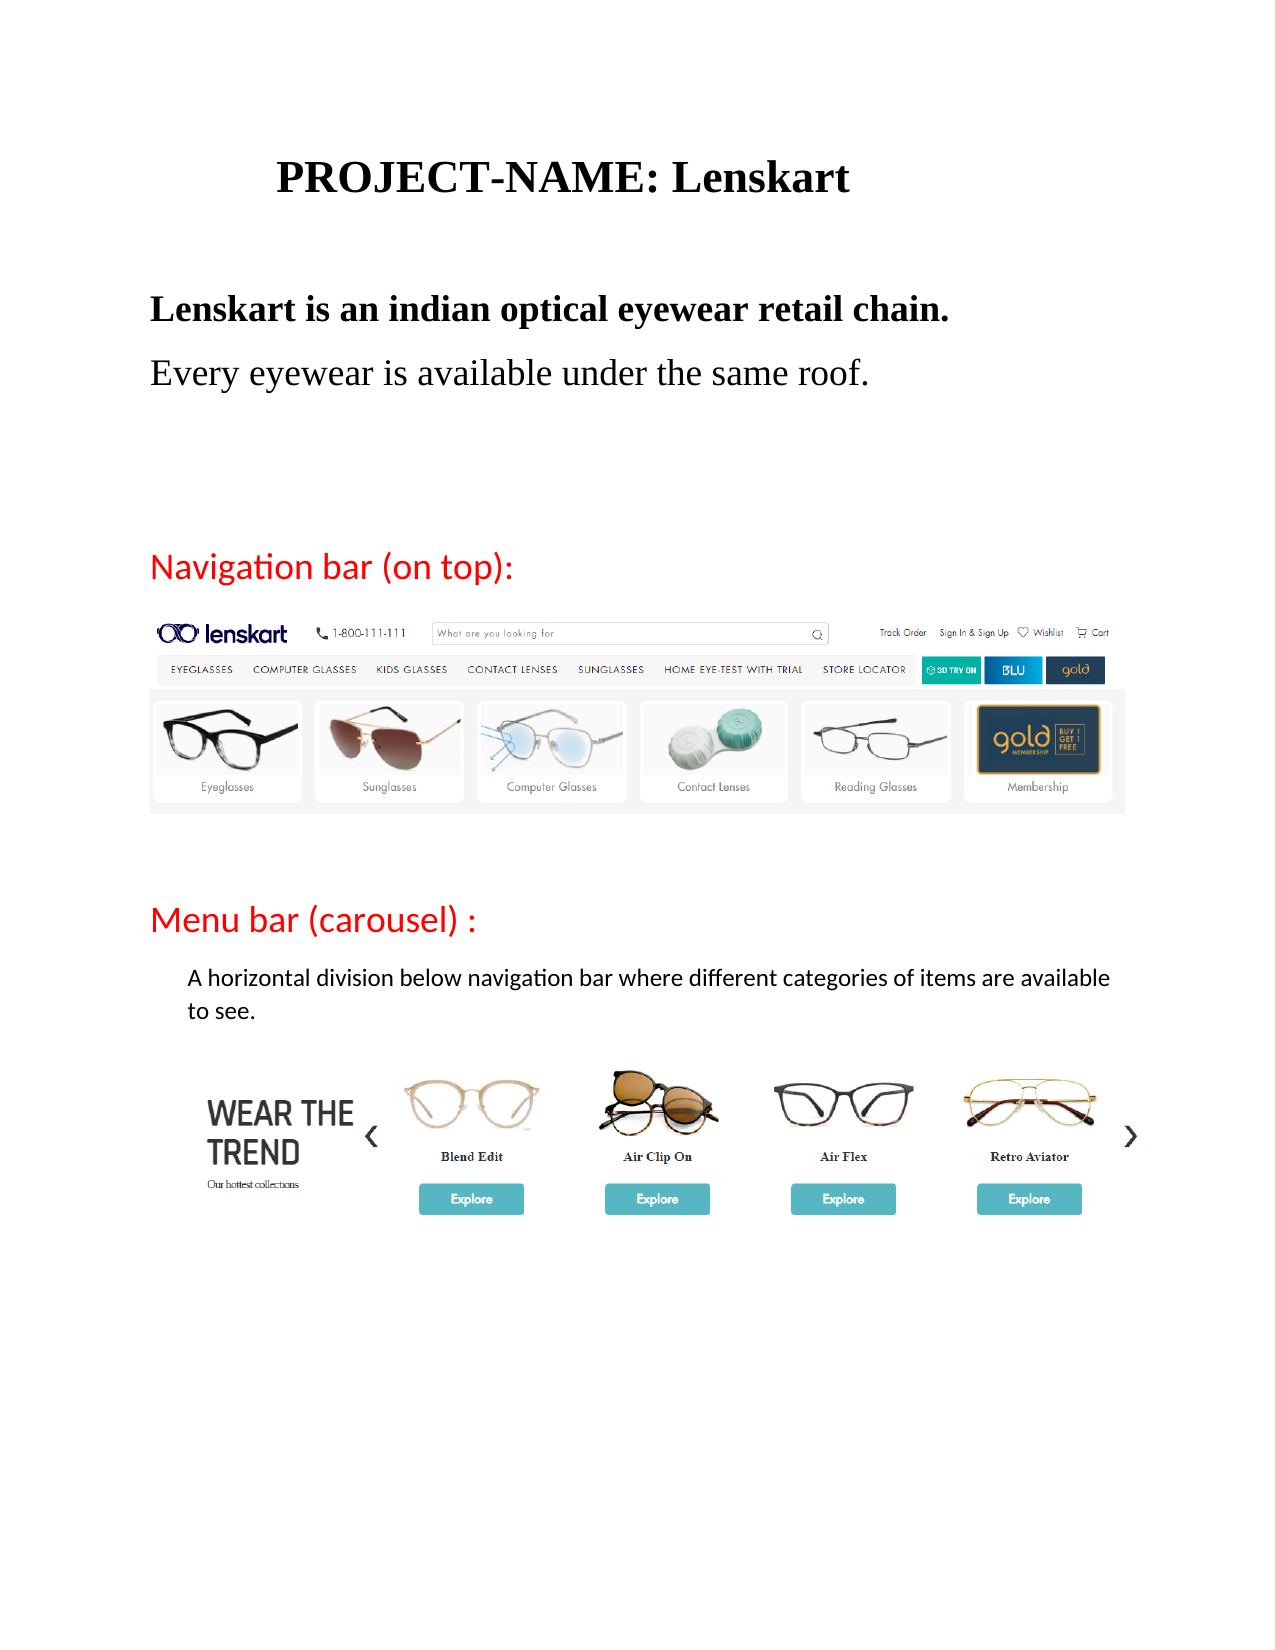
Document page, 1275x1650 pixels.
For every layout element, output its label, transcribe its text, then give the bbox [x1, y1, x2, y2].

text Navigation bar (on top): [150, 543, 1125, 588]
picture [187, 1044, 1163, 1254]
text A horizontal division below navigation bar where different categories of items are available to see. [187, 962, 1125, 1026]
text PROJECT-NAME: Lenskart [150, 150, 1125, 203]
text Lenskart is an indian optical eyewear retail chain. [150, 287, 1125, 330]
text Menu bar (carousel) : [150, 896, 1125, 942]
text Every eyewear is available under the same roof. [150, 350, 1125, 393]
picture [150, 608, 1125, 814]
